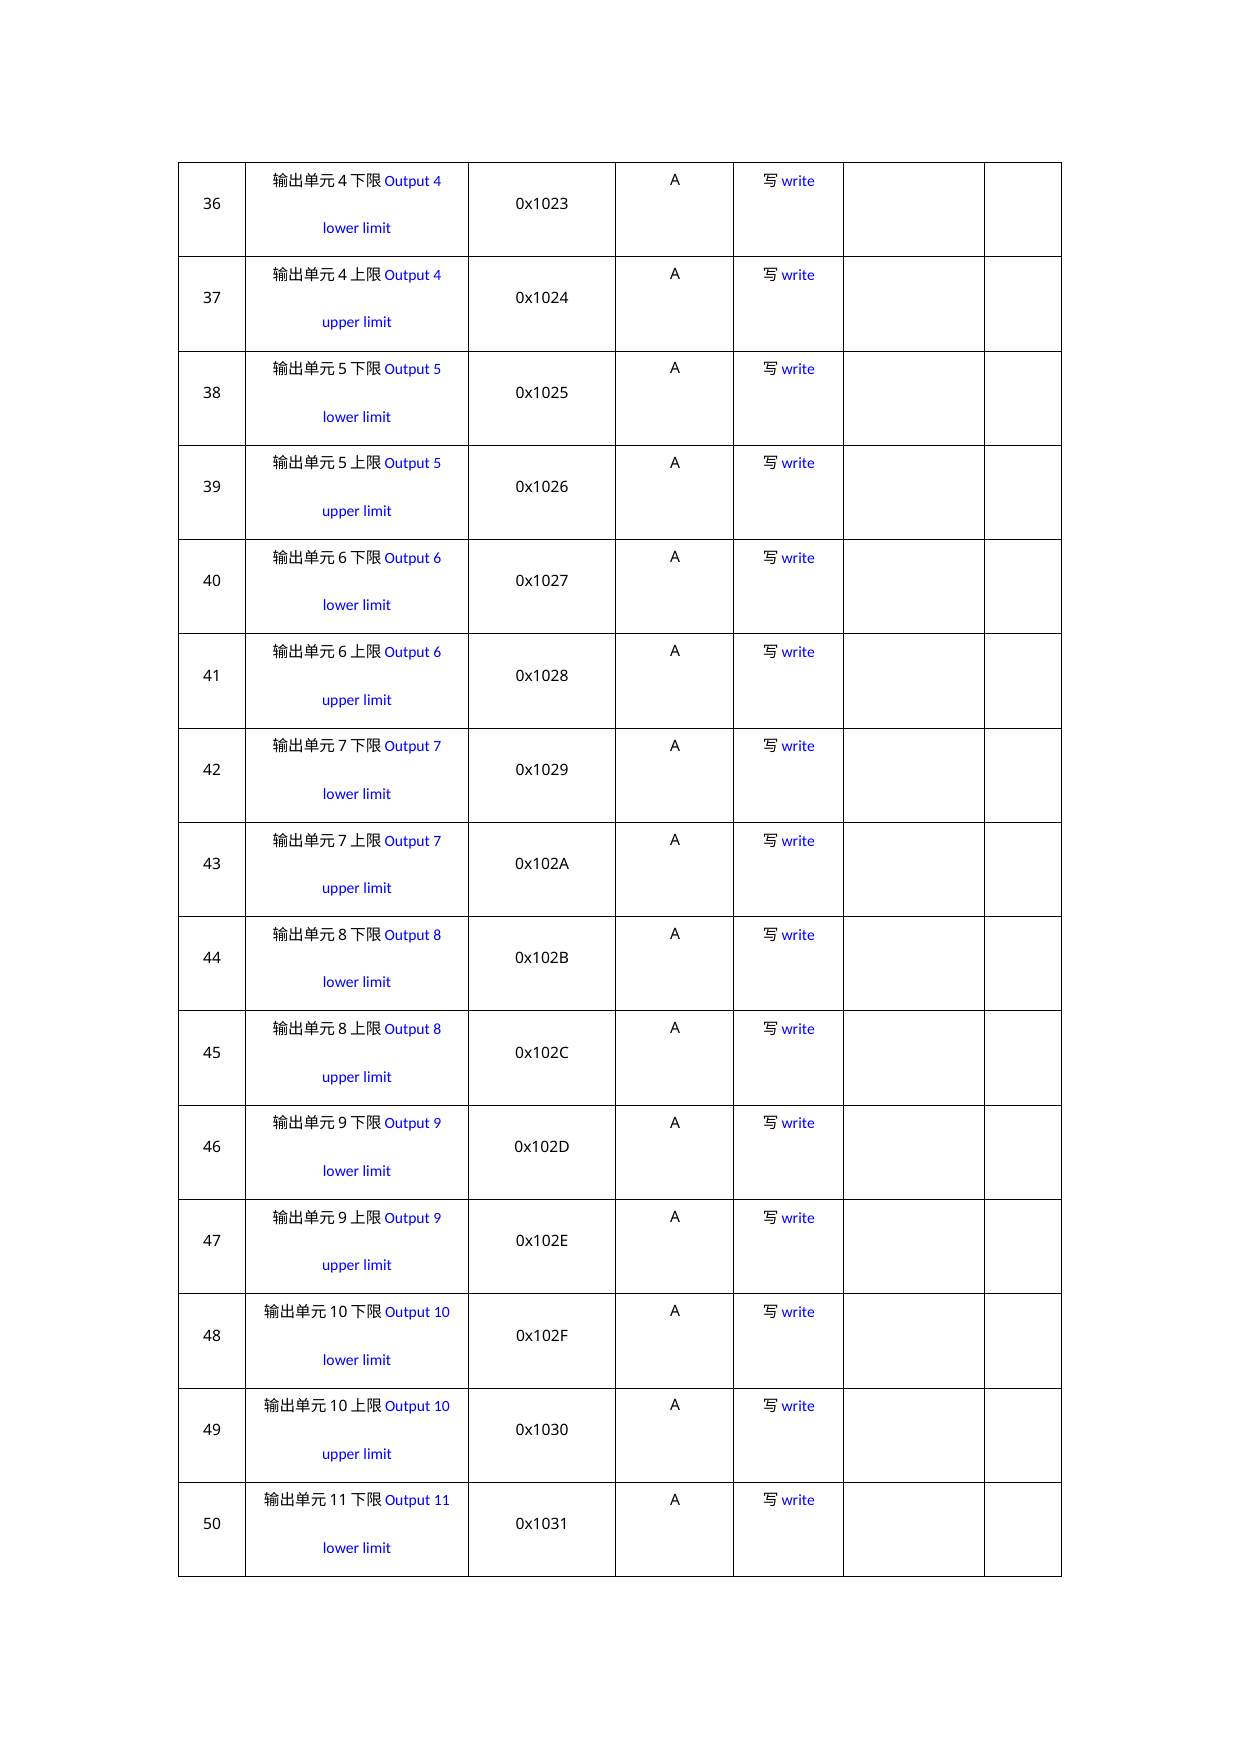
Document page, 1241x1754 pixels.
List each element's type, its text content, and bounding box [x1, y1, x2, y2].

table_cell [985, 352, 1061, 445]
table_cell 0x102C [469, 1011, 615, 1105]
table_cell A [616, 446, 733, 539]
table_cell 43 [179, 823, 245, 916]
table_cell [844, 446, 984, 539]
table_cell [985, 917, 1061, 1010]
table_cell 0x102D [469, 1106, 615, 1199]
table_cell 输出单元8下限Output 8 lower limit [246, 917, 468, 1010]
table_cell A [616, 1483, 733, 1576]
table_cell A [616, 1389, 733, 1482]
table_cell [985, 446, 1061, 539]
table_cell [985, 1106, 1061, 1199]
table_cell 46 [179, 1106, 245, 1199]
table_cell 输出单元5上限Output 5 upper limit [246, 446, 468, 539]
table_cell 输出单元6上限Output 6 upper limit [246, 634, 468, 728]
table_cell 写write [734, 163, 843, 256]
table_cell 写write [734, 540, 843, 633]
table_cell [844, 257, 984, 351]
table_cell [844, 634, 984, 728]
table_cell 41 [179, 634, 245, 728]
table_cell 44 [179, 917, 245, 1010]
table_cell [844, 1389, 984, 1482]
table_cell 写write [734, 1200, 843, 1293]
table_cell 写write [734, 1106, 843, 1199]
table_cell [844, 1294, 984, 1387]
table_cell A [616, 163, 733, 256]
table_cell 0x102F [469, 1294, 615, 1387]
table_cell A [616, 1200, 733, 1293]
table_cell 写write [734, 917, 843, 1010]
table_cell [844, 1483, 984, 1576]
table_cell 48 [179, 1294, 245, 1387]
table_cell 0x1029 [469, 729, 615, 822]
table_cell 写write [734, 257, 843, 351]
table_cell [985, 1200, 1061, 1293]
table_cell [844, 540, 984, 633]
table_cell 输出单元4下限Output 4 lower limit [246, 163, 468, 256]
table_cell [985, 257, 1061, 351]
table_cell A [616, 1106, 733, 1199]
table_cell A [616, 1011, 733, 1105]
table_cell [985, 823, 1061, 916]
table_cell 写write [734, 1389, 843, 1482]
table_cell 输出单元6下限Output 6 lower limit [246, 540, 468, 633]
table_cell [985, 540, 1061, 633]
table_cell 39 [179, 446, 245, 539]
table_cell [844, 823, 984, 916]
table_cell 36 [179, 163, 245, 256]
table_cell 0x1030 [469, 1389, 615, 1482]
table_cell 输出单元4上限Output 4 upper limit [246, 257, 468, 351]
table_cell [985, 1483, 1061, 1576]
table_cell [844, 352, 984, 445]
table_cell 输出单元7上限Output 7 upper limit [246, 823, 468, 916]
table_cell 0x102B [469, 917, 615, 1010]
table_cell 0x1027 [469, 540, 615, 633]
table_cell 输出单元9上限Output 9 upper limit [246, 1200, 468, 1293]
table_cell [844, 1200, 984, 1293]
table_cell 0x1025 [469, 352, 615, 445]
table_cell 0x102E [469, 1200, 615, 1293]
table_cell 输出单元10上限Output 10 upper limit [246, 1389, 468, 1482]
table_cell 写write [734, 634, 843, 728]
table_cell 49 [179, 1389, 245, 1482]
table_cell [985, 163, 1061, 256]
table_cell 写write [734, 823, 843, 916]
table_cell 38 [179, 352, 245, 445]
table_cell A [616, 257, 733, 351]
table_cell 写write [734, 1483, 843, 1576]
table_cell [844, 917, 984, 1010]
table_cell 0x1031 [469, 1483, 615, 1576]
table_cell A [616, 352, 733, 445]
table_cell 50 [179, 1483, 245, 1576]
table_cell [985, 1294, 1061, 1387]
table_cell A [616, 823, 733, 916]
table_cell 输出单元5下限Output 5 lower limit [246, 352, 468, 445]
table_cell 0x102A [469, 823, 615, 916]
table_cell 写write [734, 352, 843, 445]
table_cell [844, 163, 984, 256]
table_cell [844, 729, 984, 822]
table_cell 写write [734, 1294, 843, 1387]
table_cell 输出单元11下限Output 11 lower limit [246, 1483, 468, 1576]
table_cell 0x1023 [469, 163, 615, 256]
table_cell 输出单元10下限Output 10 lower limit [246, 1294, 468, 1387]
table_cell 写write [734, 729, 843, 822]
table_cell 45 [179, 1011, 245, 1105]
table_cell A [616, 634, 733, 728]
table_cell [985, 1011, 1061, 1105]
table_cell [985, 1389, 1061, 1482]
table_cell 输出单元9下限Output 9 lower limit [246, 1106, 468, 1199]
table_cell 0x1024 [469, 257, 615, 351]
table_cell 写write [734, 446, 843, 539]
table_cell 0x1026 [469, 446, 615, 539]
table_cell A [616, 540, 733, 633]
table_cell 输出单元7下限Output 7 lower limit [246, 729, 468, 822]
table_cell 输出单元8上限Output 8 upper limit [246, 1011, 468, 1105]
table_cell [844, 1106, 984, 1199]
table_cell [844, 1011, 984, 1105]
table_cell A [616, 729, 733, 822]
table_cell 写write [734, 1011, 843, 1105]
table_cell A [616, 1294, 733, 1387]
table_cell [985, 634, 1061, 728]
table_cell 37 [179, 257, 245, 351]
table_cell 0x1028 [469, 634, 615, 728]
table_cell [985, 729, 1061, 822]
table_cell A [616, 917, 733, 1010]
table_cell 42 [179, 729, 245, 822]
table_cell 47 [179, 1200, 245, 1293]
table_cell 40 [179, 540, 245, 633]
